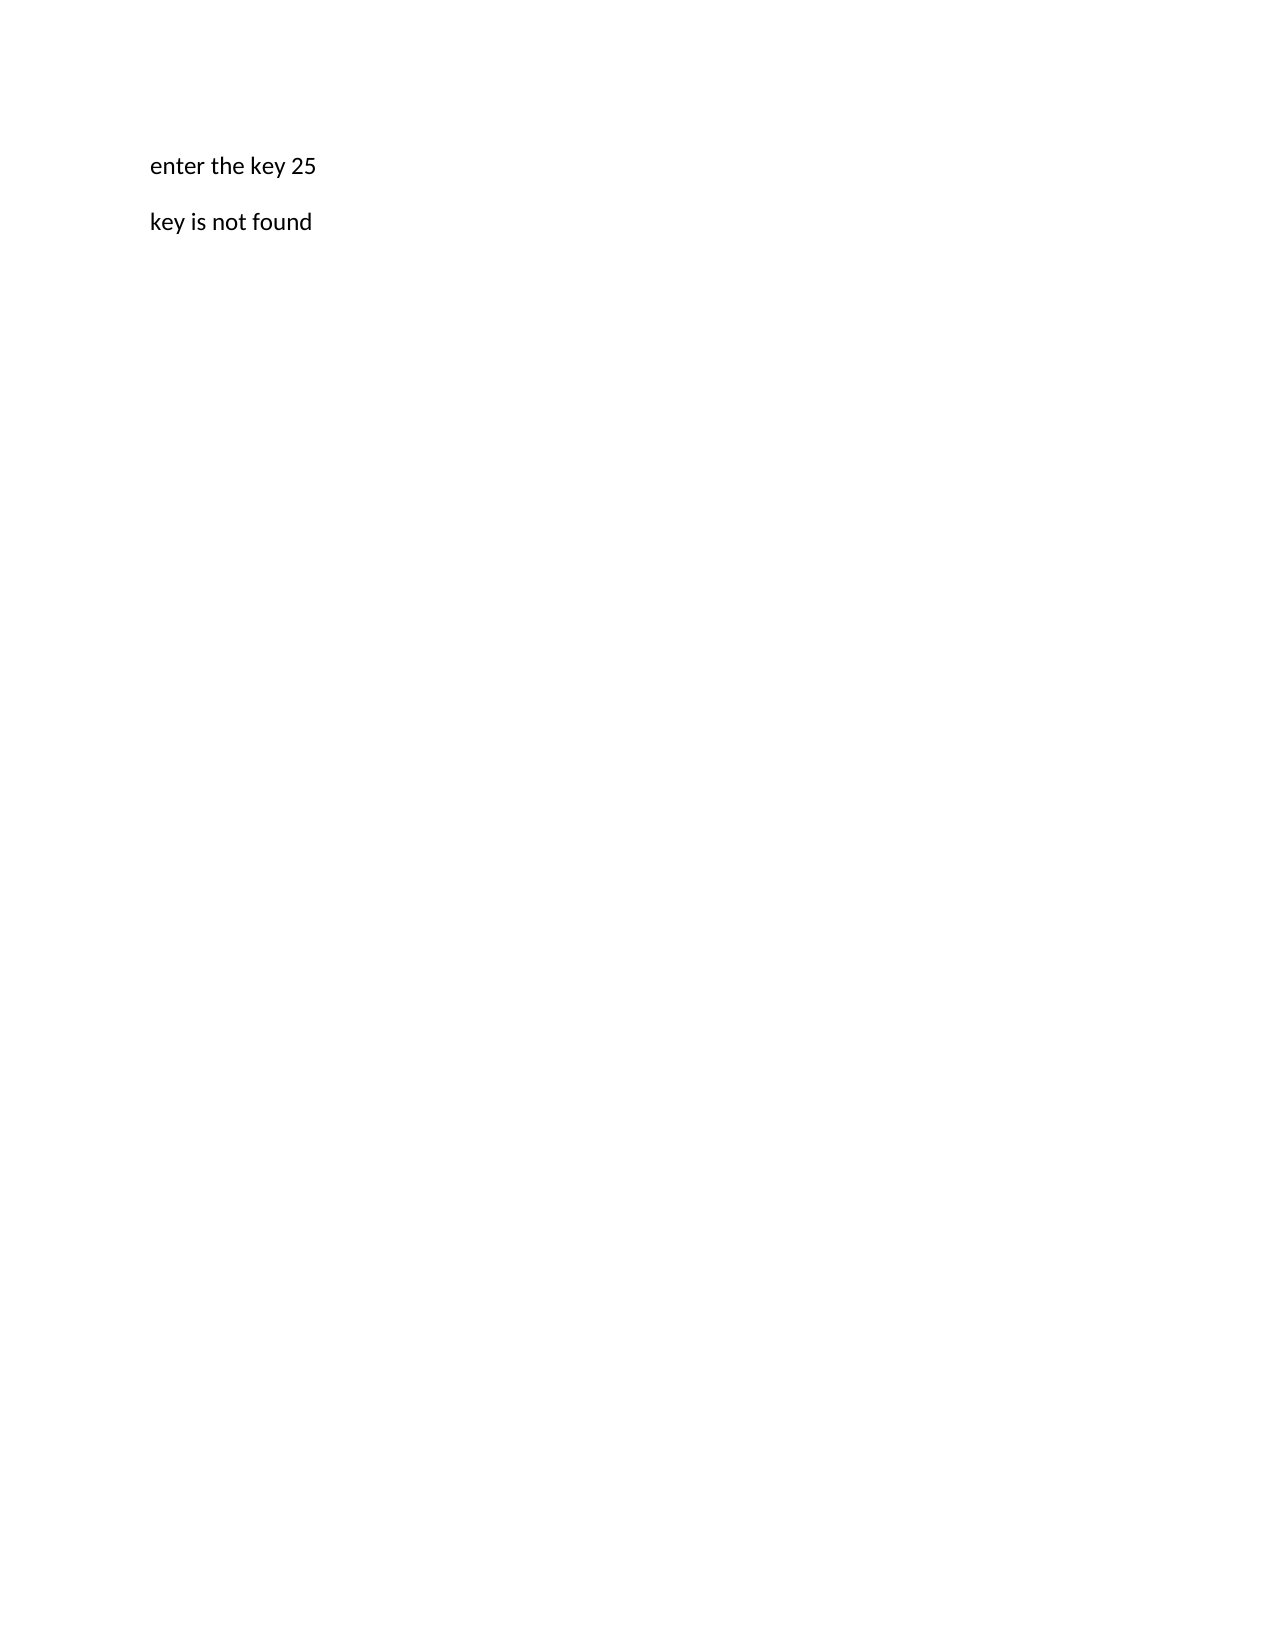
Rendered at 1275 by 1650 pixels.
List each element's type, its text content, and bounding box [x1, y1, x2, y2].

text enter the key 25 [150, 150, 1125, 181]
text key is not found [150, 206, 1125, 236]
